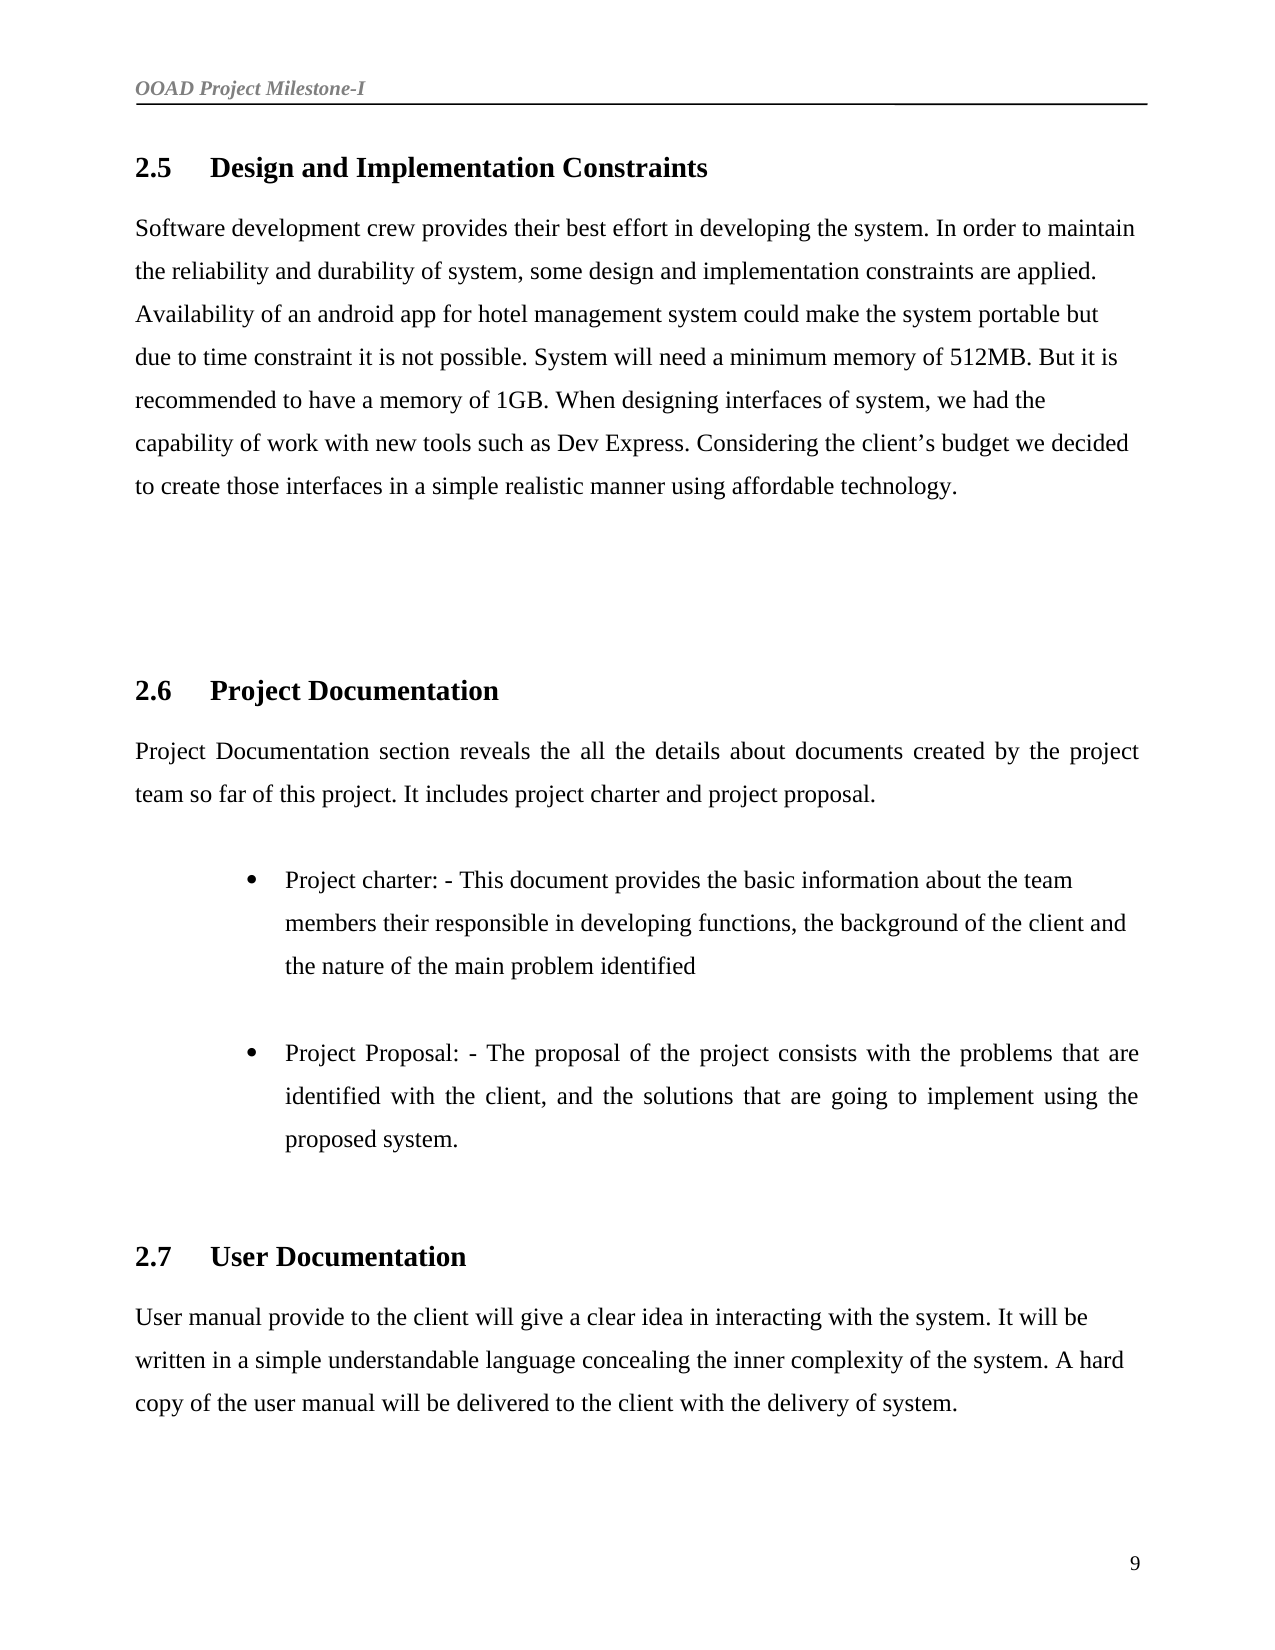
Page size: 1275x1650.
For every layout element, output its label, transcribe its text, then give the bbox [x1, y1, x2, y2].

subtitle Design and Implementation Constraints [135, 150, 1140, 183]
subtitle Project Documentation [135, 673, 1140, 707]
text User manual provide to the client will give a clear idea in interacting with the system. It will be written in a simple understandable language concealing the inner complexity of the system. A hard copy of the user manual will be delivered to the client with the delivery of system. [135, 1302, 1140, 1417]
list Project charter: - This document provides the basic information about the team members their responsible in developing functions, the background of the client and the nature of the main problem identified [247, 865, 1140, 980]
text Software development crew provides their best effort in developing the system. In order to maintain the reliability and durability of system, some design and implementation constraints are applied. Availability of an android app for hotel management system could make the system portable but due to time constraint it is not possible. System will need a minimum memory of 512MB. But it is recommended to have a memory of 1GB. When designing interfaces of system, we had the capability of work with new tools such as Dev Express. Considering the client’s budget we decided to create those interfaces in a simple realistic manner using affordable technology. [135, 213, 1140, 500]
text Project Documentation section reveals the all the details about documents created by the project team so far of this project. It includes project charter and project proposal. [135, 736, 1140, 808]
subtitle User Documentation [135, 1239, 1140, 1273]
list Project Proposal: - The proposal of the project consists with the problems that are identified with the client, and the solutions that are going to implement using the proposed system. [247, 1038, 1140, 1153]
